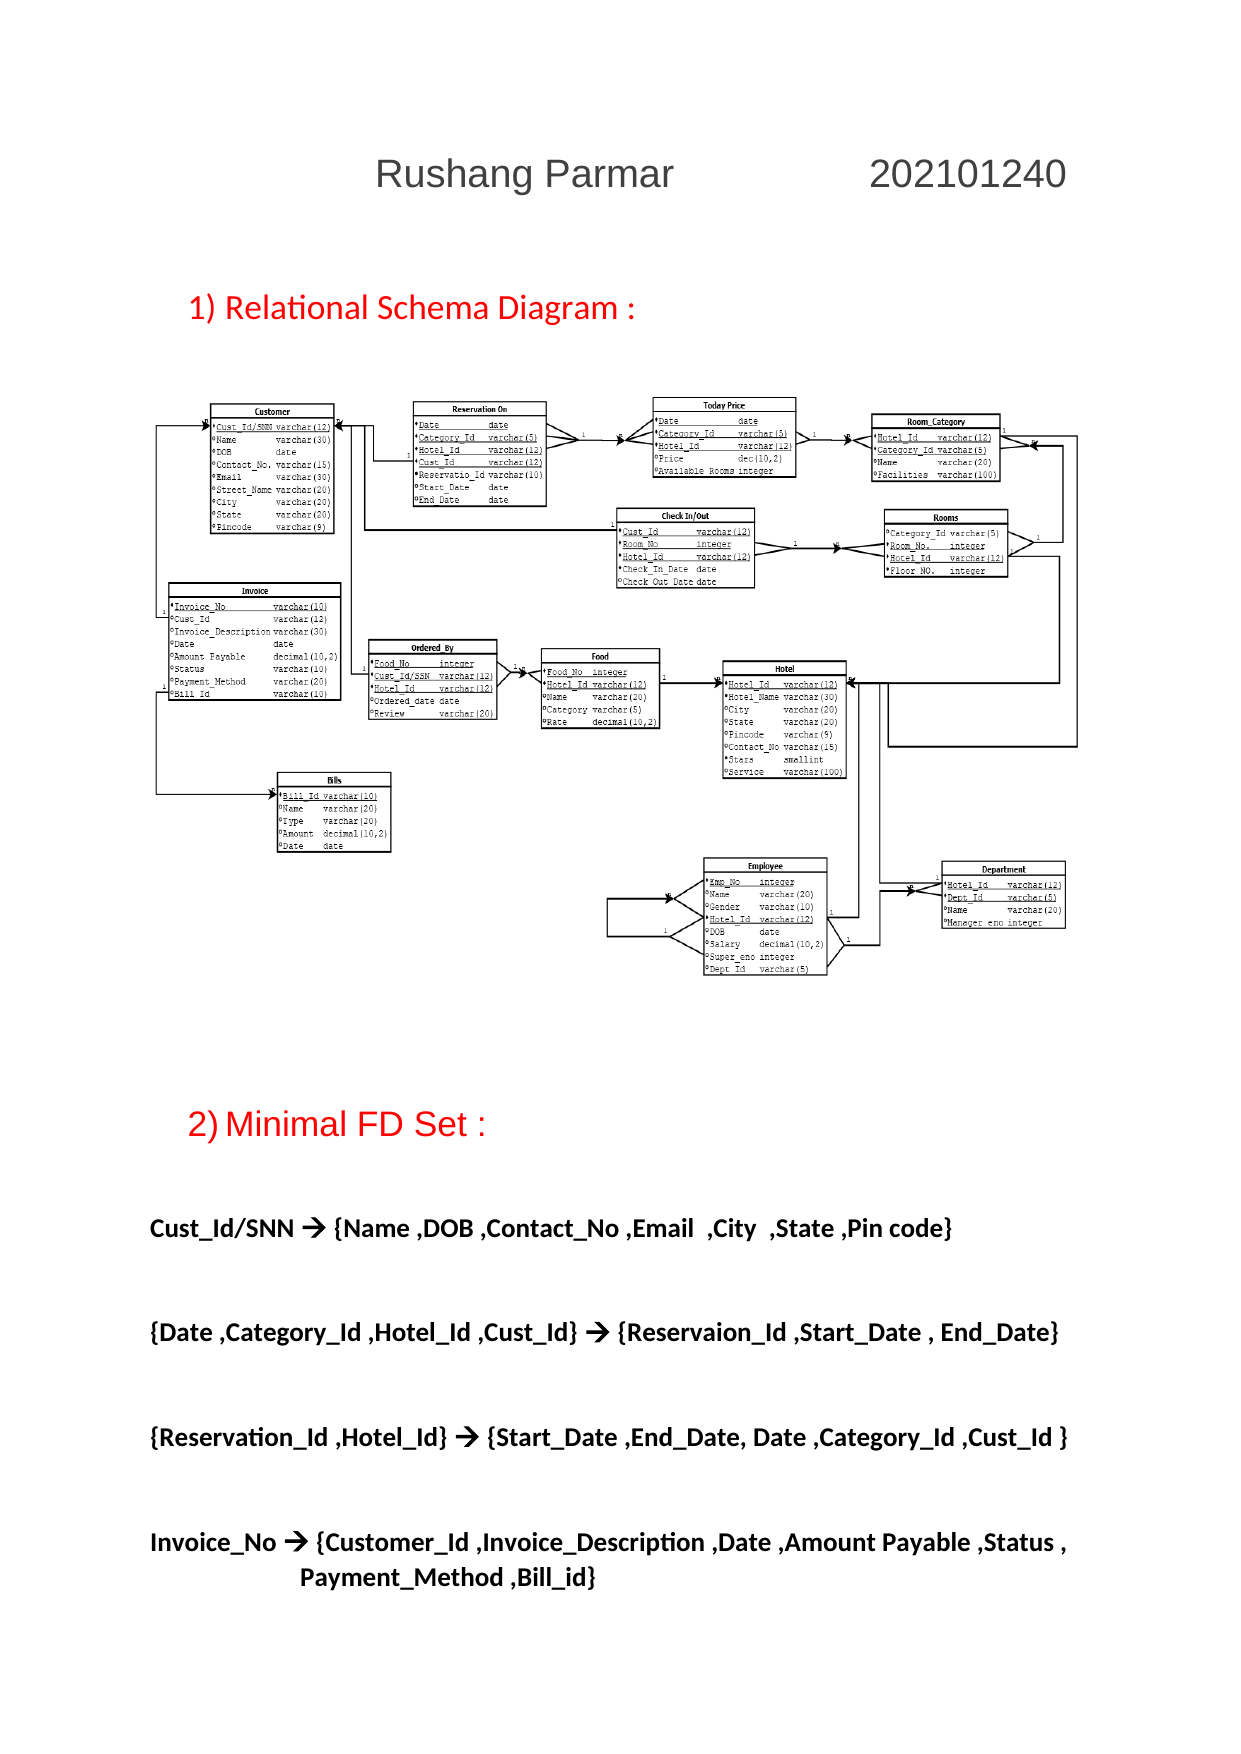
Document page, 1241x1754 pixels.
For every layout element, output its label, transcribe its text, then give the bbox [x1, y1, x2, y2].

picture [150, 395, 1091, 996]
text {Reservation_Id ,Hotel_Id} {Start_Date ,End_Date, Date ,Category_Id ,Cust_Id } [150, 1420, 1090, 1453]
text Invoice_No {Customer_Id ,Invoice_Description ,Date ,Amount Payable ,Status , Payment_Method ,Bill_id} [150, 1525, 1090, 1593]
list Minimal FD Set : [187, 1103, 1090, 1143]
text Cust_Id/SNN {Name ,DOB ,Contact_No ,Email ,City ,State ,Pin code} [150, 1211, 1090, 1244]
list Relational Schema Diagram : [187, 285, 1090, 328]
text Rushang Parmar 202101240 [375, 150, 1090, 196]
text {Date ,Category_Id ,Hotel_Id ,Cust_Id} {Reservaion_Id ,Start_Date , End_Date} [150, 1316, 1090, 1349]
